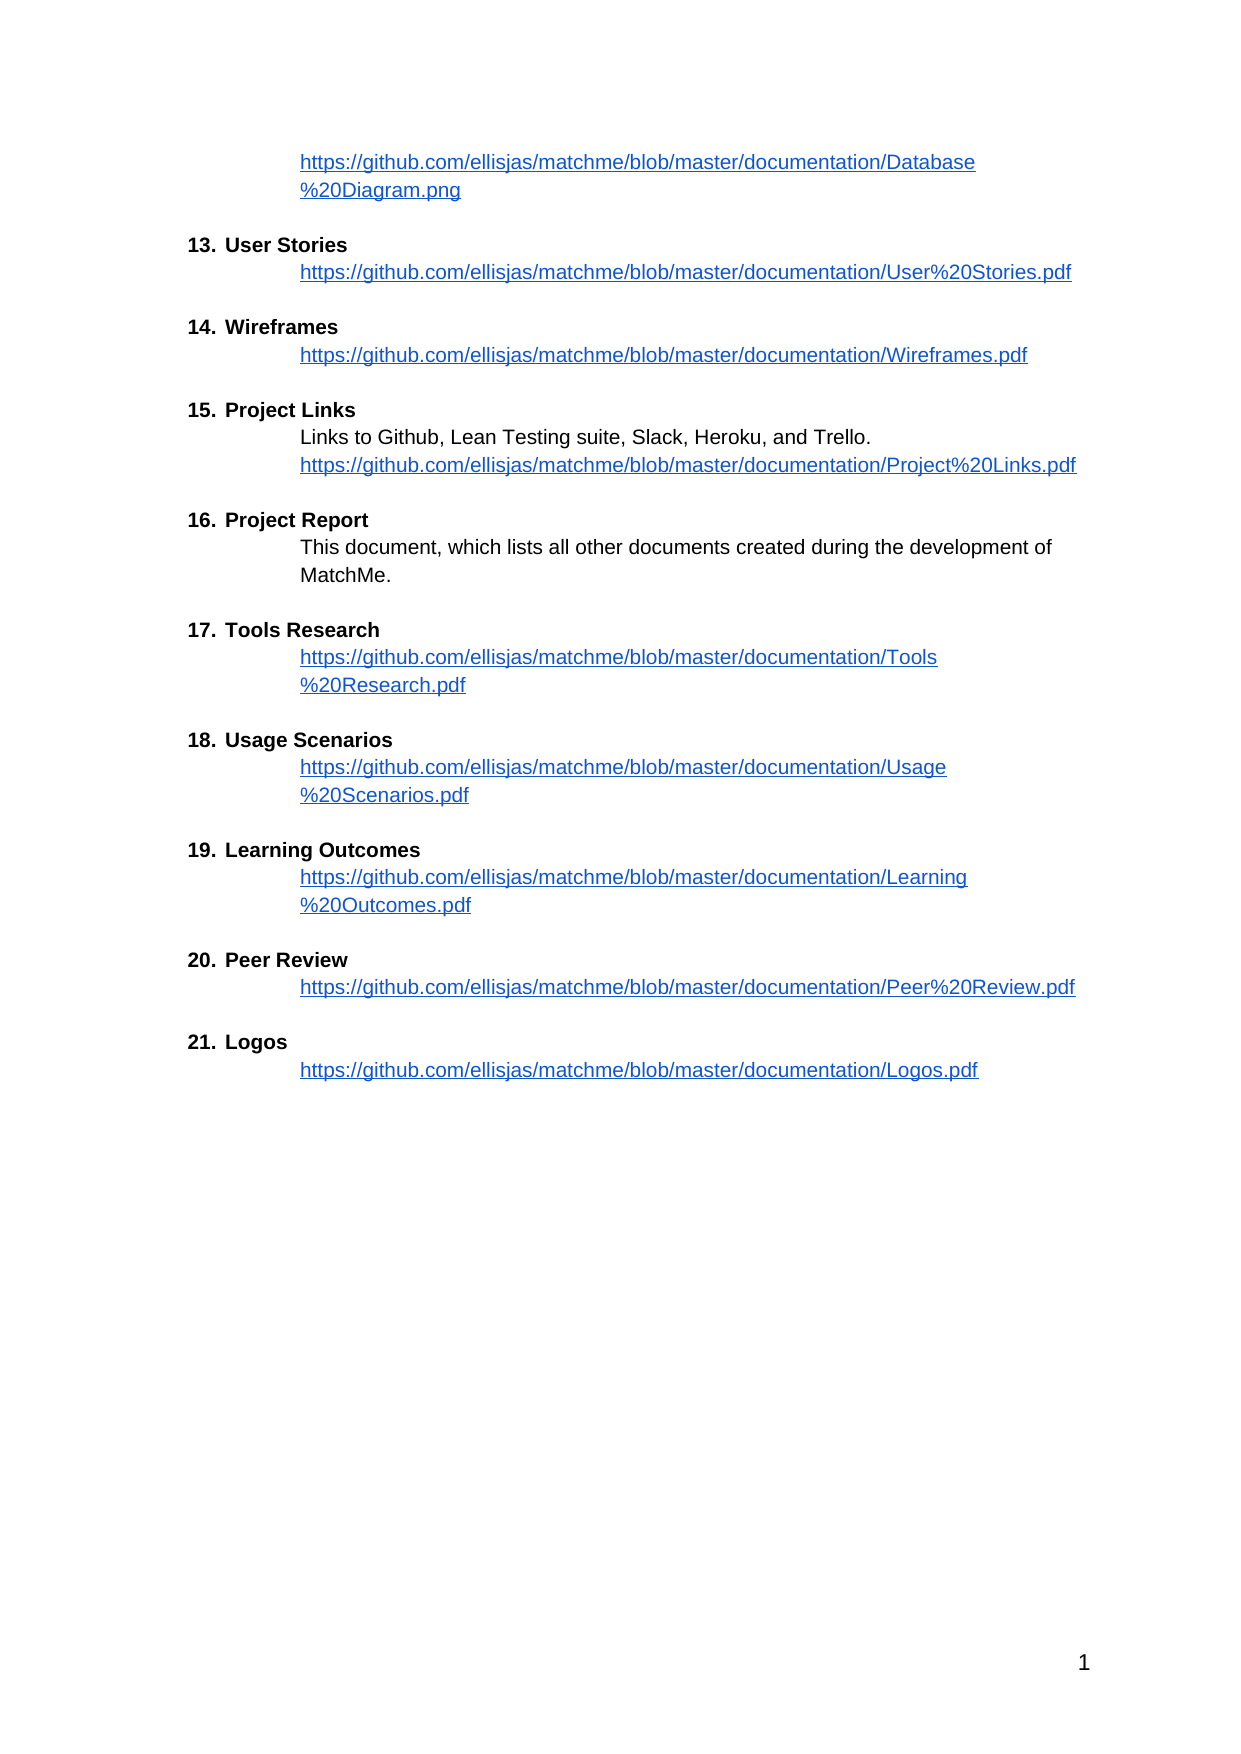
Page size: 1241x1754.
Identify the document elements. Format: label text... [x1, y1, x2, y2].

list Learning Outcomes [187, 837, 1090, 861]
text This document, which lists all other documents created during the development of MatchMe. [300, 535, 1090, 586]
list Project Links [187, 397, 1090, 421]
text https://github.com/ellisjas/matchme/blob/master/documentation/Database%20Diagram.png [300, 150, 1090, 201]
text Links to Github, Lean Testing suite, Slack, Heroku, and Trello. [150, 425, 1090, 449]
list User Stories [187, 232, 1090, 256]
list Logos [187, 1030, 1090, 1054]
text https://github.com/ellisjas/matchme/blob/master/documentation/Project%20Links.pdf [300, 452, 1090, 476]
list Project Report [187, 507, 1090, 531]
list Tools Research [187, 617, 1090, 641]
list Wireframes [187, 315, 1090, 339]
text https://github.com/ellisjas/matchme/blob/master/documentation/Tools%20Research.pdf [300, 645, 1090, 696]
text https://github.com/ellisjas/matchme/blob/master/documentation/Learning%20Outcomes.pdf [300, 865, 1090, 916]
list Usage Scenarios [187, 727, 1090, 751]
text https://github.com/ellisjas/matchme/blob/master/documentation/Wireframes.pdf [300, 342, 1090, 366]
text https://github.com/ellisjas/matchme/blob/master/documentation/Peer%20Review.pdf [300, 975, 1090, 999]
text https://github.com/ellisjas/matchme/blob/master/documentation/Usage%20Scenarios.pdf [300, 755, 1090, 806]
text https://github.com/ellisjas/matchme/blob/master/documentation/User%20Stories.pdf [300, 260, 1090, 284]
text https://github.com/ellisjas/matchme/blob/master/documentation/Logos.pdf [300, 1057, 1090, 1081]
list Peer Review [187, 947, 1090, 971]
